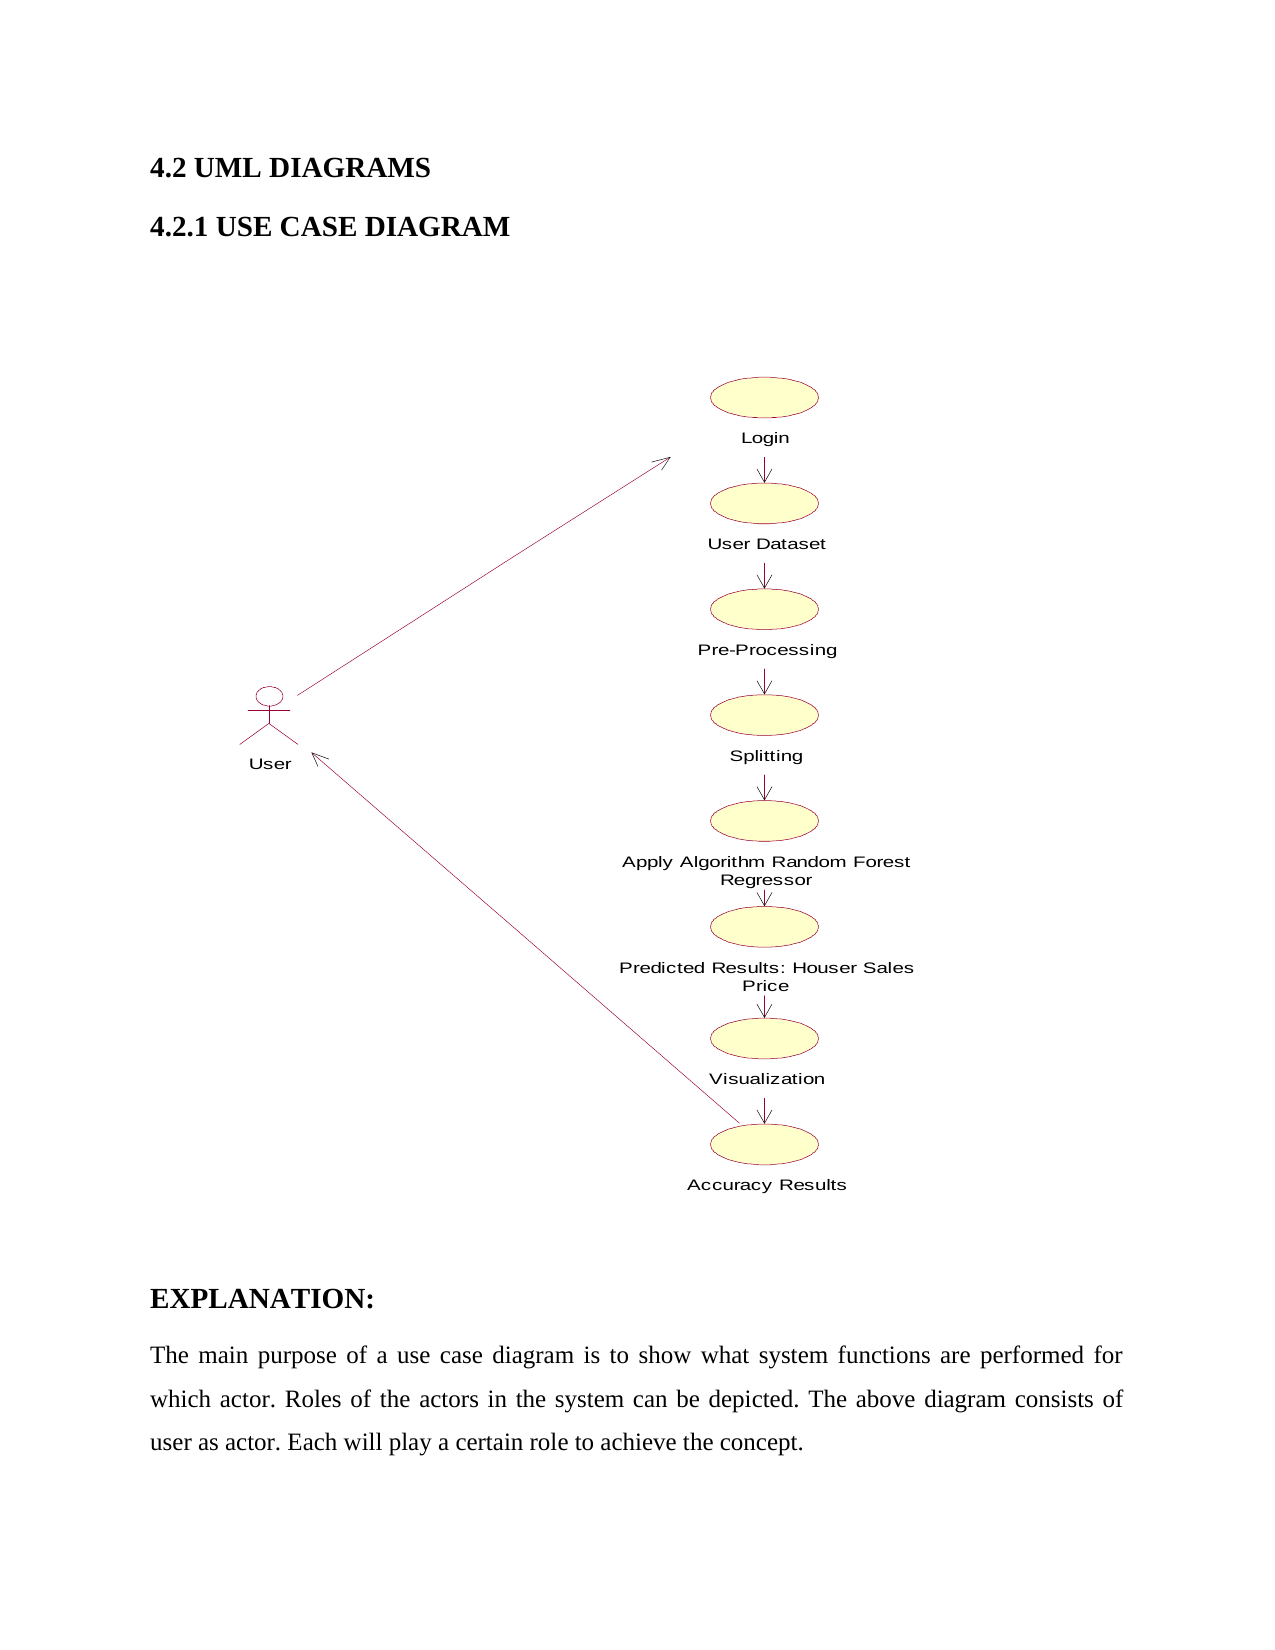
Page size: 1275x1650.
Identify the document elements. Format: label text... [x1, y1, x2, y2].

text The main purpose of a use case diagram is to show what system functions are performed for which actor. Roles of the actors in the system can be depicted. The above diagram consists of user as actor. Each will play a certain role to achieve the concept. [150, 1341, 1125, 1456]
text 4.2.1 USE CASE DIAGRAM [150, 209, 1125, 243]
text 4.2 UML DIAGRAMS [150, 150, 1125, 183]
text EXPLANATION: [150, 1281, 1125, 1315]
